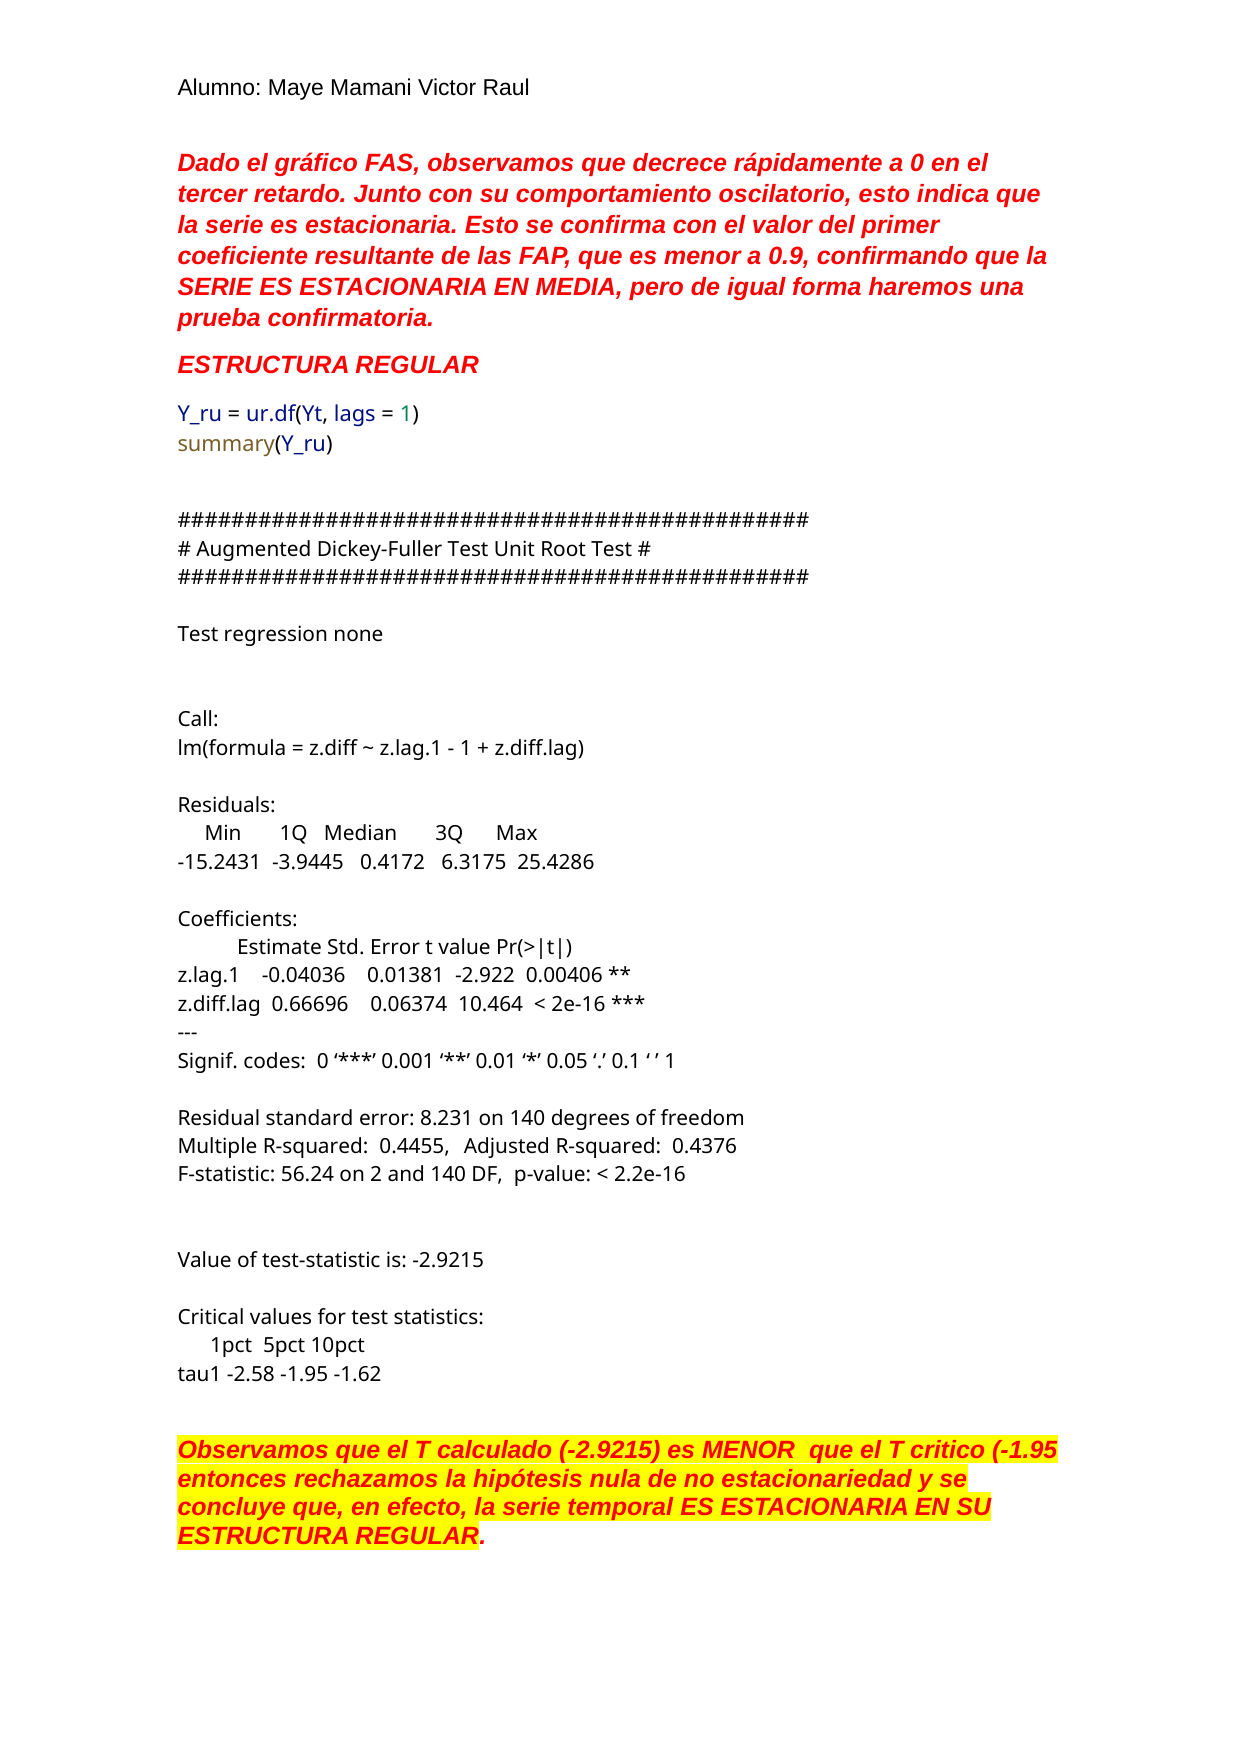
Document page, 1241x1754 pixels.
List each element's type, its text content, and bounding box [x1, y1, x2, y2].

text lm(formula = z.diff ~ z.lag.1 - 1 + z.diff.lag) [177, 733, 1063, 761]
text Dado el gráfico FAS, observamos que decrece rápidamente a 0 en el tercer retardo. Junto con su comportamiento oscilatorio, esto indica que la serie es estacionaria. Esto se confirma con el valor del primer coeficiente resultante de las FAP, que es menor a 0.9, confirmando que la SERIE ES ESTACIONARIA EN MEDIA, pero de igual forma haremos una prueba confirmatoria. [177, 148, 1063, 332]
text Coefficients: [177, 904, 1063, 932]
text F-statistic: 56.24 on 2 and 140 DF, p-value: < 2.2e-16 [177, 1159, 1063, 1188]
text Residuals: [177, 790, 1063, 818]
text Residual standard error: 8.231 on 140 degrees of freedom [177, 1103, 1063, 1131]
text Call: [177, 704, 1063, 733]
text Test regression none [177, 619, 1063, 648]
text Signif. codes: 0 ‘***’ 0.001 ‘**’ 0.01 ‘*’ 0.05 ‘.’ 0.1 ‘ ’ 1 [177, 1046, 1063, 1074]
text 1pct 5pct 10pct [177, 1330, 1063, 1359]
text Min 1Q Median 3Q Max [177, 818, 1063, 847]
text tau1 -2.58 -1.95 -1.62 [177, 1359, 1063, 1387]
text ############################################### [177, 562, 1063, 591]
text --- [177, 1017, 1063, 1046]
text # Augmented Dickey-Fuller Test Unit Root Test # [177, 534, 1063, 562]
text Observamos que el T calculado (-2.9215) es MENOR que el T critico (-1.95 entonces rechazamos la hipótesis nula de no estacionariedad y se concluye que, en efecto, la serie temporal ES ESTACIONARIA EN SU ESTRUCTURA REGULAR. [177, 1435, 1063, 1550]
text Y_ru = ur.df(Yt, lags = 1) [177, 398, 1063, 428]
text ESTRUCTURA REGULAR [177, 351, 1063, 379]
text summary(Y_ru) [177, 428, 1063, 458]
text -15.2431 -3.9445 0.4172 6.3175 25.4286 [177, 847, 1063, 875]
text Multiple R-squared: 0.4455, Adjusted R-squared: 0.4376 [177, 1131, 1063, 1159]
text Estimate Std. Error t value Pr(>|t|) [177, 932, 1063, 961]
text z.lag.1 -0.04036 0.01381 -2.922 0.00406 ** [177, 961, 1063, 989]
text z.diff.lag 0.66696 0.06374 10.464 < 2e-16 *** [177, 989, 1063, 1017]
text ############################################### [177, 506, 1063, 534]
text Critical values for test statistics: [177, 1302, 1063, 1330]
text Value of test-statistic is: -2.9215 [177, 1245, 1063, 1273]
